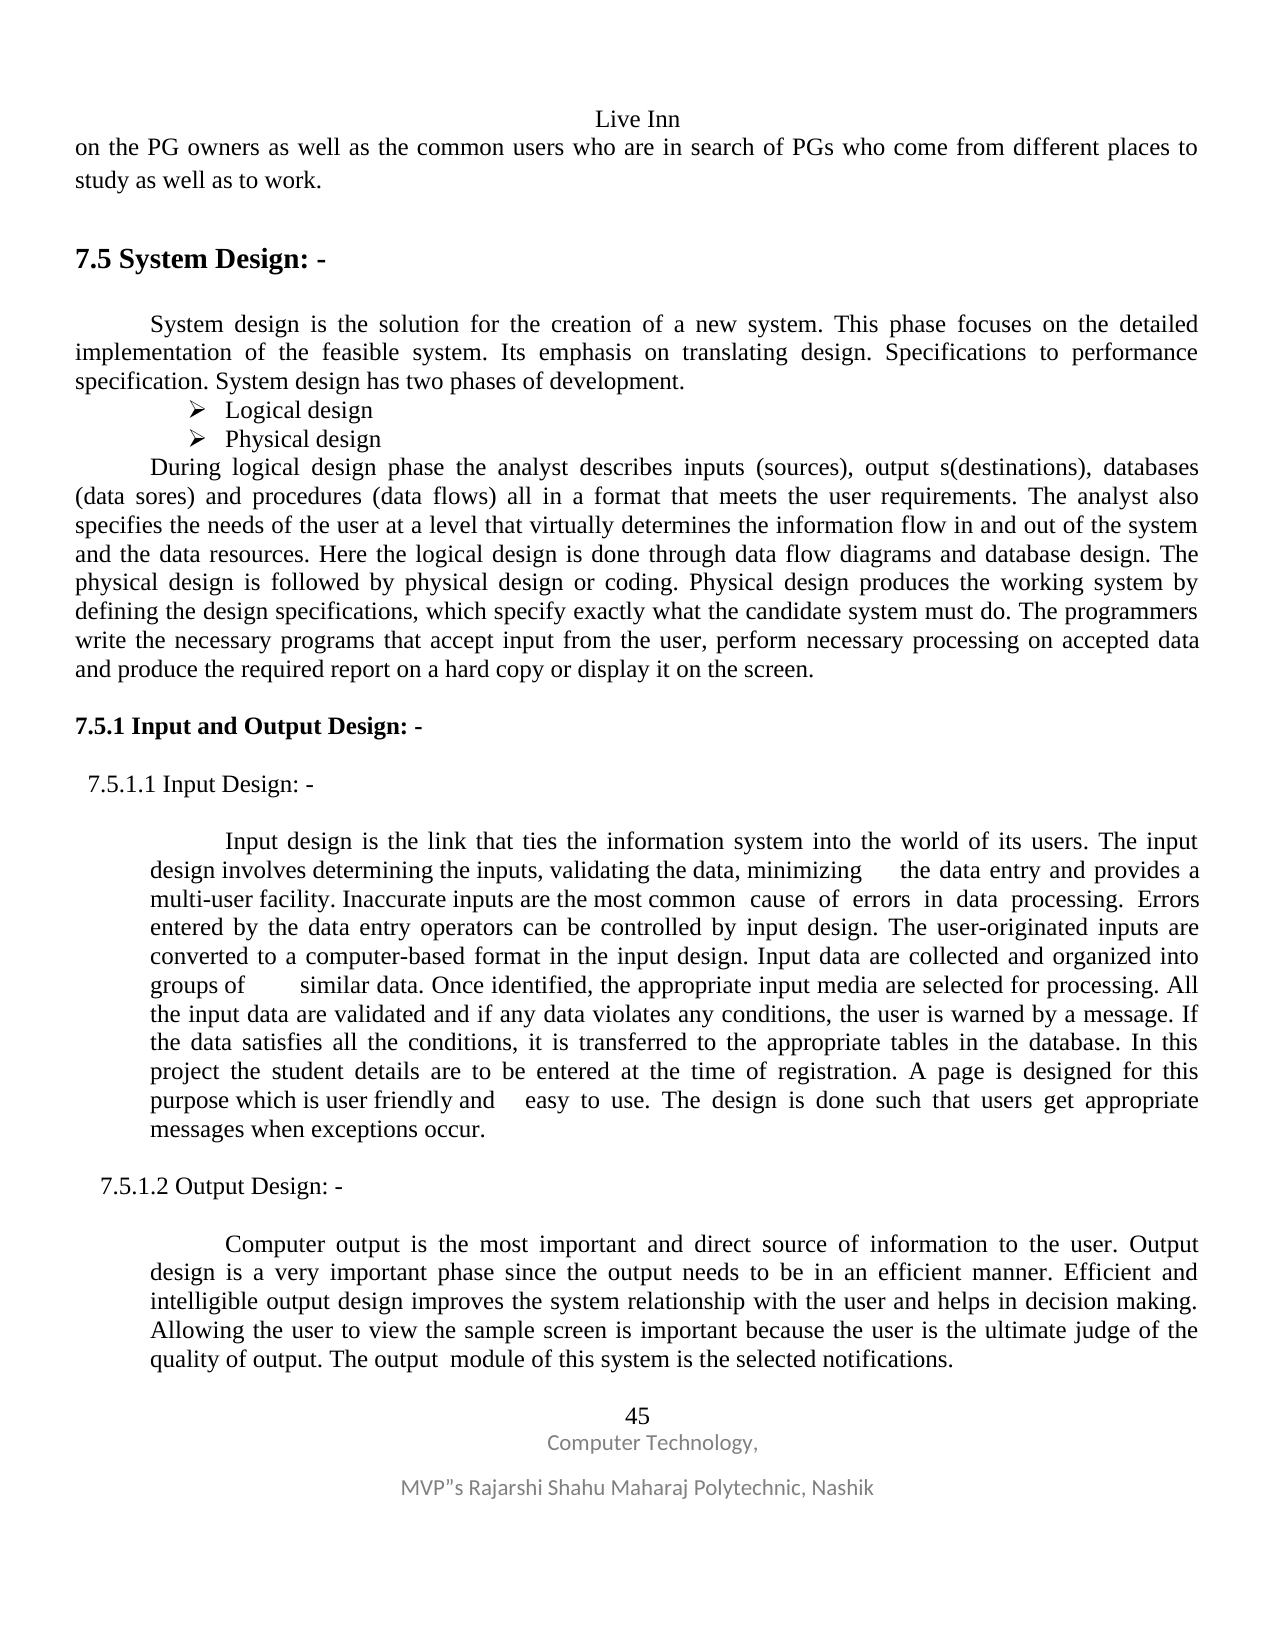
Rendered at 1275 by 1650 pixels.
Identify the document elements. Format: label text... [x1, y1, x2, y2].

text Computer output is the most important and direct source of information to the user. Output design is a very important phase since the output needs to be in an efficient manner. Efficient and intelligible output design improves the system relationship with the user and helps in decision making. Allowing the user to view the sample screen is important because the user is the ultimate judge of the quality of output. The output module of this system is the selected notifications. [150, 1229, 1200, 1372]
text System design is the solution for the creation of a new system. This phase focuses on the detailed implementation of the feasible system. Its emphasis on translating design. Specifications to performance specification. System design has two phases of development. [75, 309, 1200, 395]
text 7.5 System Design: - [75, 242, 1200, 275]
list Physical design [187, 424, 1200, 452]
text 7.5.1.1 Input Design: - [75, 769, 1200, 797]
text 7.5.1 Input and Output Design: - [75, 711, 1200, 740]
text Input design is the link that ties the information system into the world of its users. The input design involves determining the inputs, validating the data, minimizing the data entry and provides a multi-user facility. Inaccurate inputs are the most common cause of errors in data processing. Errors entered by the data entry operators can be controlled by input design. The user-originated inputs are converted to a computer-based format in the input design. Input data are collected and organized into groups of similar data. Once identified, the appropriate input media are selected for processing. All the input data are validated and if any data violates any conditions, the user is warned by a message. If the data satisfies all the conditions, it is transferred to the appropriate tables in the database. In this project the student details are to be entered at the time of registration. A page is designed for this purpose which is user friendly and easy to use. The design is done such that users get appropriate messages when exceptions occur. [150, 826, 1200, 1142]
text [75, 132, 1200, 194]
text During logical design phase the analyst describes inputs (sources), output s(destinations), databases (data sores) and procedures (data flows) all in a format that meets the user requirements. The analyst also specifies the needs of the user at a level that virtually determines the information flow in and out of the system and the data resources. Here the logical design is done through data flow diagrams and database design. The physical design is followed by physical design or coding. Physical design produces the working system by defining the design specifications, which specify exactly what the candidate system must do. The programmers write the necessary programs that accept input from the user, perform necessary processing on accepted data and produce the required report on a hard copy or display it on the screen. [75, 452, 1200, 682]
list Logical design [187, 395, 1200, 424]
text 7.5.1.2 Output Design: - [75, 1171, 1200, 1200]
